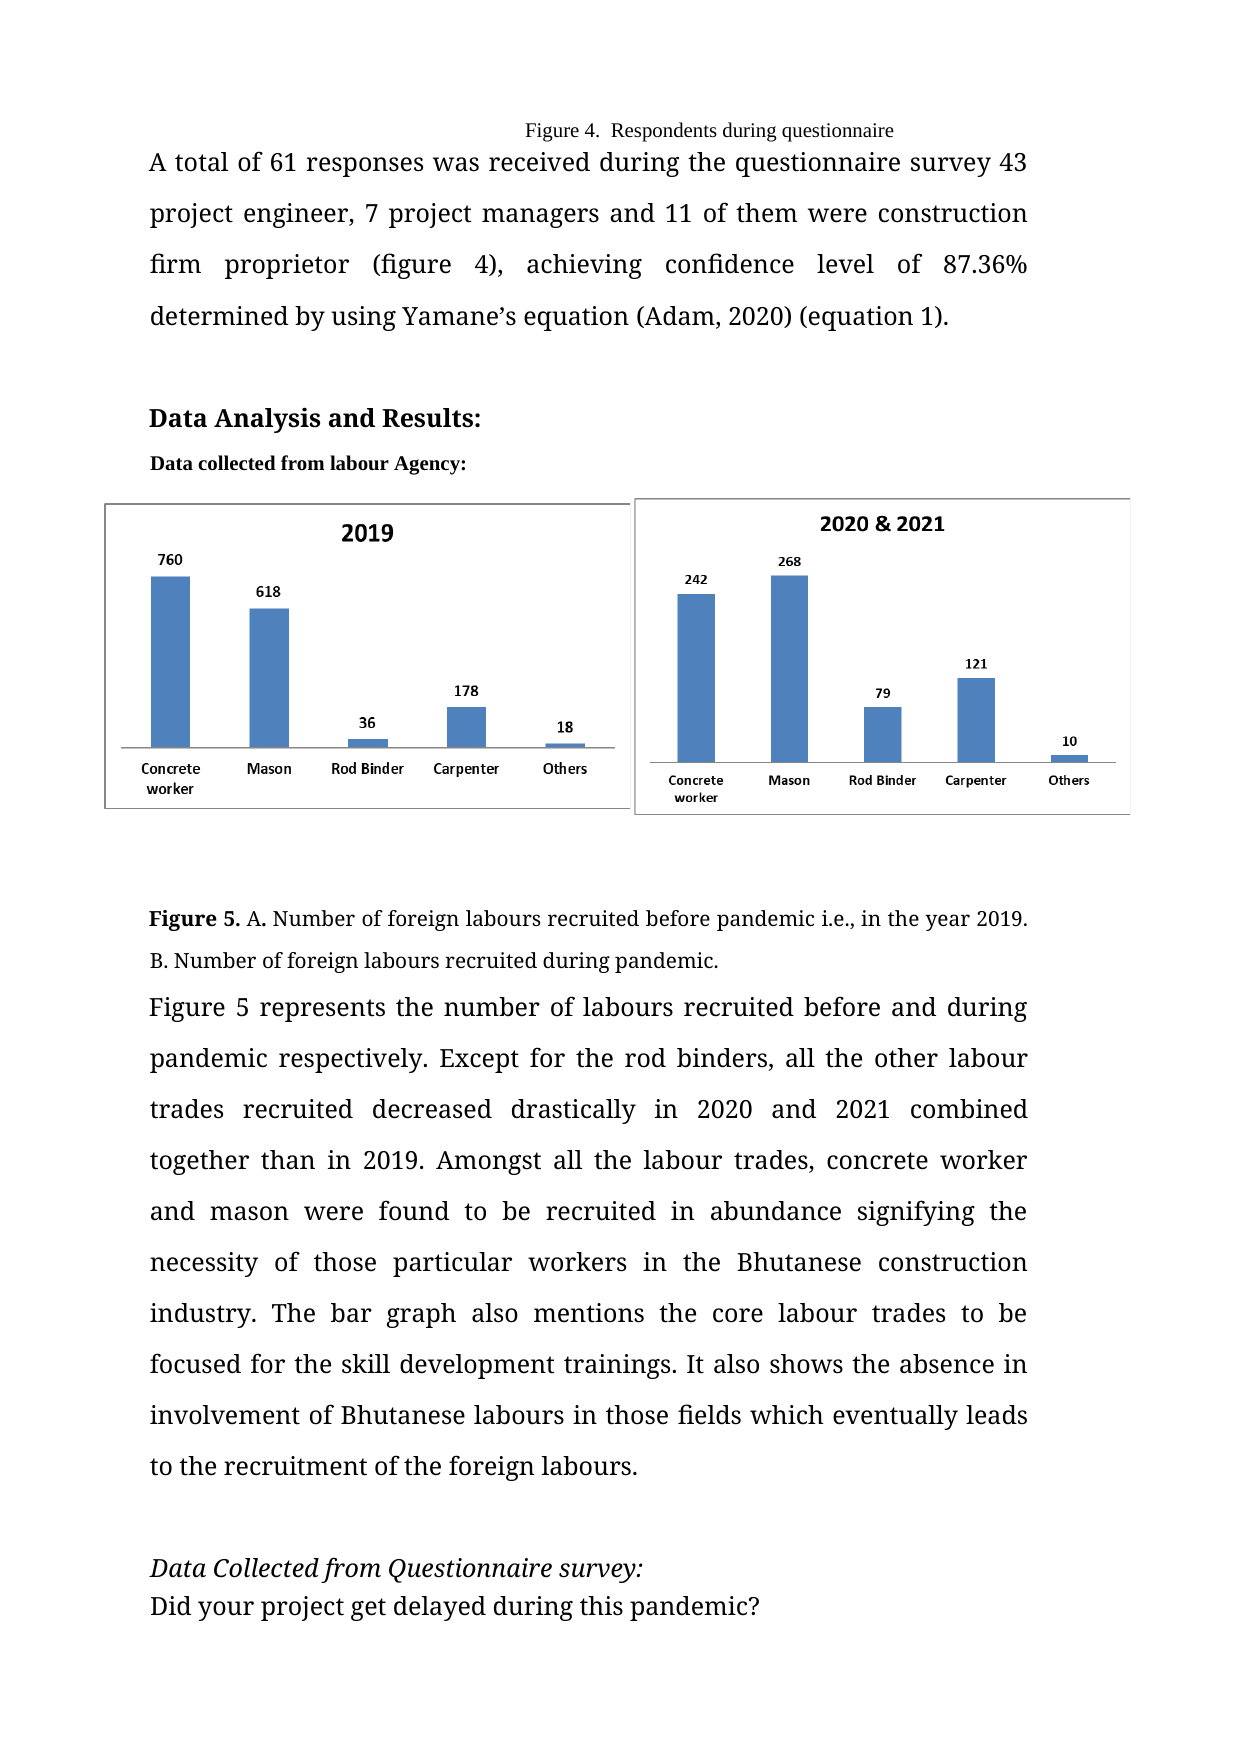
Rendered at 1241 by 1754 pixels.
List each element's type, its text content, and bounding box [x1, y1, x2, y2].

text A total of 61 responses was received during the questionnaire survey 43 project engineer, 7 project managers and 11 of them were construction firm proprietor (figure 4), achieving confidence level of 87.36% determined by using Yamane’s equation (Adam, 2020) (equation 1). [148, 145, 1029, 332]
text Figure 5. A. Number of foreign labours recruited before pandemic i.e., in the year 2019. B. Number of foreign labours recruited during pandemic. [148, 551, 1029, 975]
text Data Analysis and Results: [148, 400, 1029, 434]
picture [104, 503, 631, 809]
text Figure 5 represents the number of labours recruited before and during pandemic respectively. Except for the rod binders, all the other labour trades recruited decreased drastically in 2020 and 2021 combined together than in 2019. Amongst all the labour trades, concrete worker and mason were found to be recruited in abundance signifying the necessity of those particular workers in the Bhutanese construction industry. The bar graph also mentions the core labour trades to be focused for the skill development trainings. It also shows the absence in involvement of Bhutanese labours in those fields which eventually leads to the recruitment of the foreign labours. [148, 989, 1029, 1483]
text Did your project get delayed during this pandemic? [150, 1589, 1029, 1623]
text Figure 4. Respondents during questionnaire [450, 118, 1033, 142]
picture [634, 498, 1131, 815]
text Data collected from labour Agency: [150, 451, 1029, 475]
text Data Collected from Questionnaire survey: [150, 1551, 1029, 1585]
